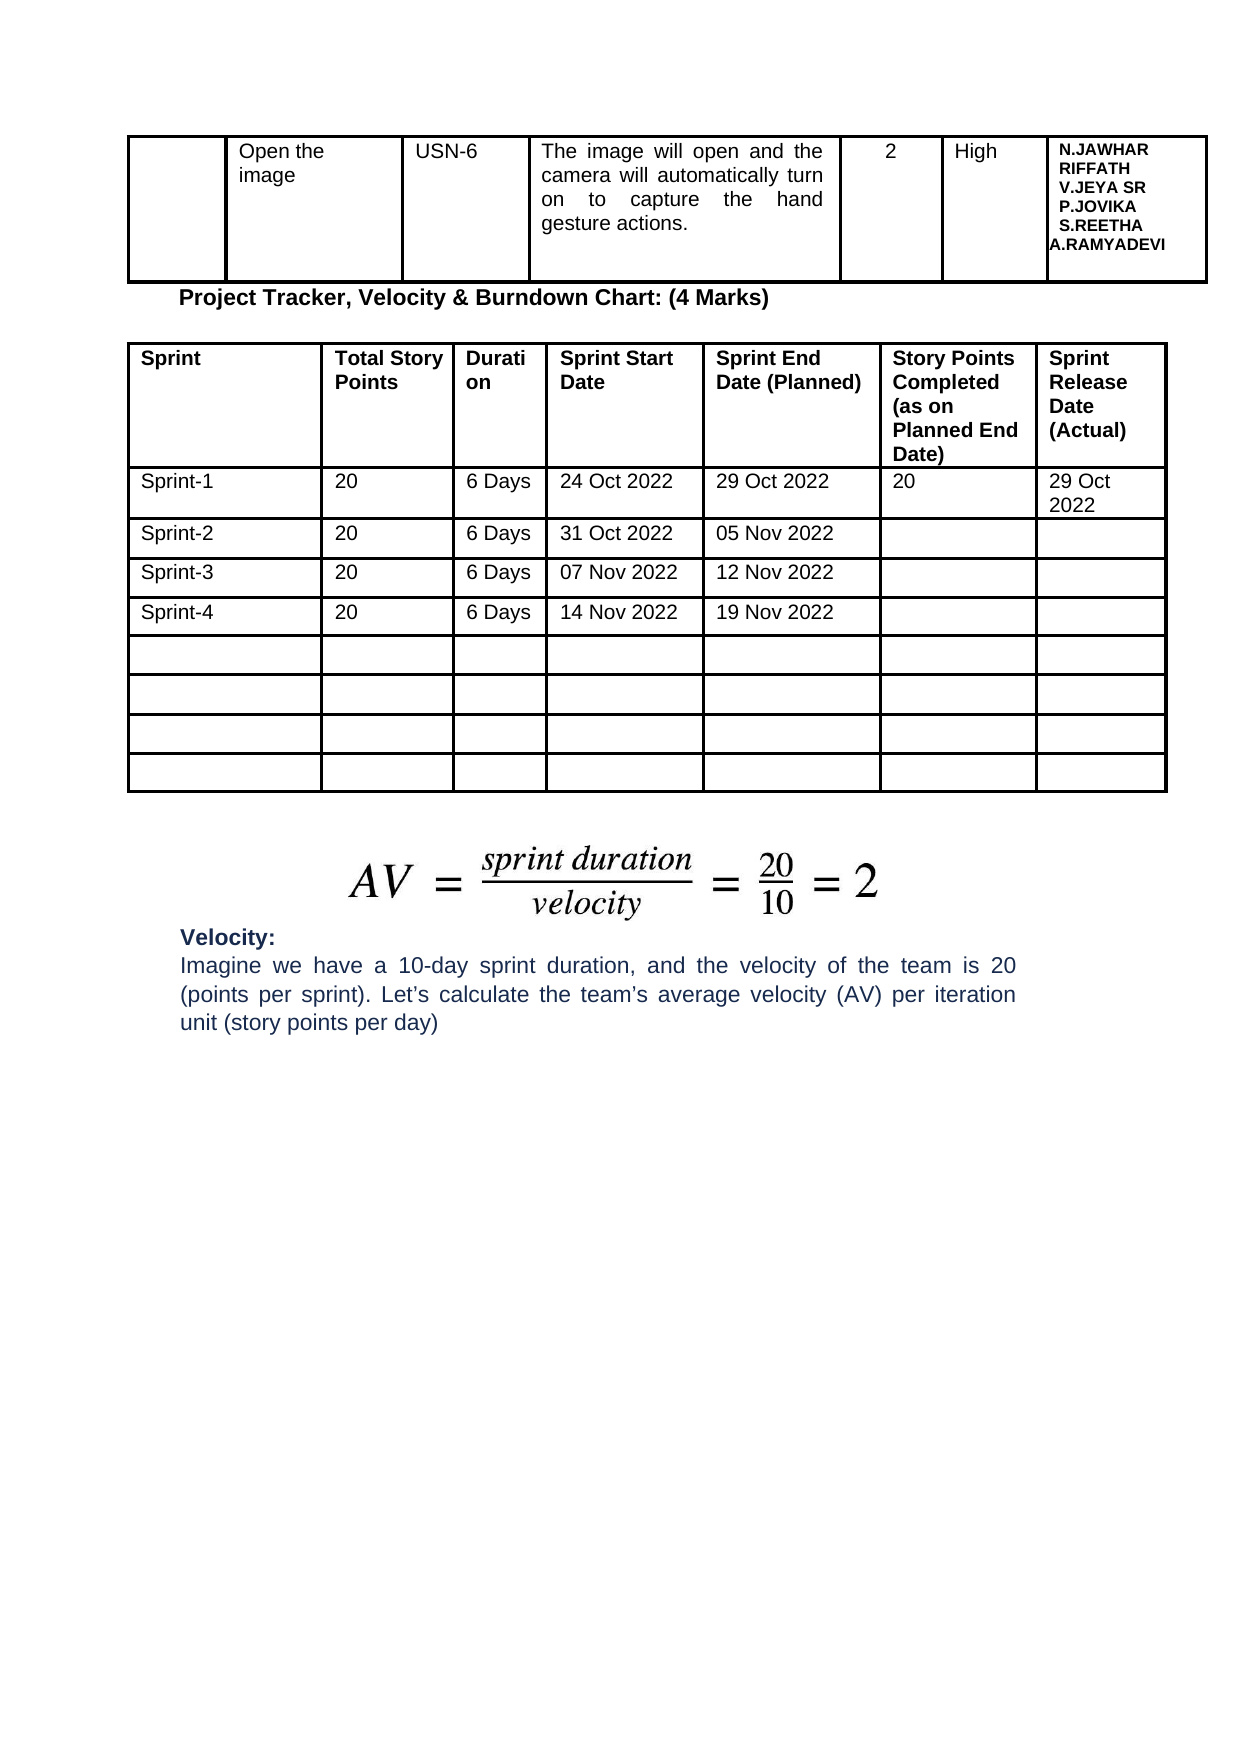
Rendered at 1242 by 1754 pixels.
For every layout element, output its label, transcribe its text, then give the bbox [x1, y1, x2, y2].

picture [347, 845, 878, 921]
table_cell 2 [842, 138, 941, 280]
table_cell 05 Nov 2022 [705, 520, 879, 557]
table_cell [548, 755, 702, 790]
table_cell [705, 716, 879, 752]
table_cell 20 [323, 520, 452, 557]
table_cell 6 Days [455, 520, 545, 557]
table_cell 20 [882, 469, 1035, 517]
table_cell [882, 599, 1035, 633]
table_cell 20 [323, 469, 452, 517]
table_cell [705, 755, 879, 790]
table_cell [1038, 716, 1164, 752]
table_cell [455, 716, 545, 752]
table_cell [882, 716, 1035, 752]
table_cell [130, 716, 320, 752]
table_cell [548, 637, 702, 673]
table_cell [882, 755, 1035, 790]
table_cell [455, 755, 545, 790]
table_cell Sprint-1 [130, 469, 320, 517]
table_cell [882, 560, 1035, 596]
table_header Sprint [130, 345, 320, 466]
table_cell 29 Oct 2022 [705, 469, 879, 517]
table_cell 14 Nov 2022 [548, 599, 702, 633]
table_cell Sprint-2 [130, 520, 320, 557]
table_cell [548, 716, 702, 752]
table_cell 31 Oct 2022 [548, 520, 702, 557]
table_cell [323, 755, 452, 790]
table_cell [882, 520, 1035, 557]
table_cell [1038, 520, 1164, 557]
table_header Total Story Points [323, 345, 452, 466]
table_cell [1038, 560, 1164, 596]
table_cell [882, 637, 1035, 673]
table_cell [705, 676, 879, 712]
table_cell 24 Oct 2022 [548, 469, 702, 517]
table_cell [1038, 755, 1164, 790]
table_cell High [944, 138, 1046, 280]
table_cell [882, 676, 1035, 712]
table_cell 6 Days [455, 560, 545, 596]
table_cell [1038, 676, 1164, 712]
table_cell Sprint-3 [130, 560, 320, 596]
text Imagine we have a 10-day sprint duration, and the velocity of the team is 20 (points per sprint). Let’s calculate the team’s average velocity (AV) per iteration unit (story points per day) [180, 952, 1017, 1036]
table_cell [455, 637, 545, 673]
table_cell The image will open and the camera will automatically turn on to capture the hand gesture actions. [531, 138, 839, 280]
table_cell 07 Nov 2022 [548, 560, 702, 596]
table_cell 20 [323, 599, 452, 633]
table_cell [323, 716, 452, 752]
table_header Story Points Completed (as on Planned End Date) [882, 345, 1035, 466]
table_header Sprint Release Date (Actual) [1038, 345, 1164, 466]
table_cell [323, 637, 452, 673]
table_cell [130, 637, 320, 673]
table_cell 6 Days [455, 599, 545, 633]
table_cell Sprint-4 [130, 599, 320, 633]
table_cell [130, 138, 224, 280]
table_cell [130, 755, 320, 790]
table_cell 12 Nov 2022 [705, 560, 879, 596]
table_cell [1038, 637, 1164, 673]
table_cell [455, 676, 545, 712]
table_cell Open the image [228, 138, 401, 280]
table_cell [1038, 599, 1164, 633]
table_cell 29 Oct 2022 [1038, 469, 1164, 517]
table_cell [323, 676, 452, 712]
table_header Durati on [455, 345, 545, 466]
table_cell 19 Nov 2022 [705, 599, 879, 633]
table_cell N.JAWHAR RIFFATH V.JEYA SR P.JOVIKA S.REETHA A.RAMYADEVI [1049, 138, 1205, 280]
table_cell [130, 676, 320, 712]
table_cell USN-6 [404, 138, 528, 280]
table_cell [705, 637, 879, 673]
table_cell [548, 676, 702, 712]
table_cell 6 Days [455, 469, 545, 517]
table_cell 20 [323, 560, 452, 596]
table_header Sprint Start Date [548, 345, 702, 466]
table_header Sprint End Date (Planned) [705, 345, 879, 466]
text Project Tracker, Velocity & Burndown Chart: (4 Marks) [178, 284, 1035, 310]
